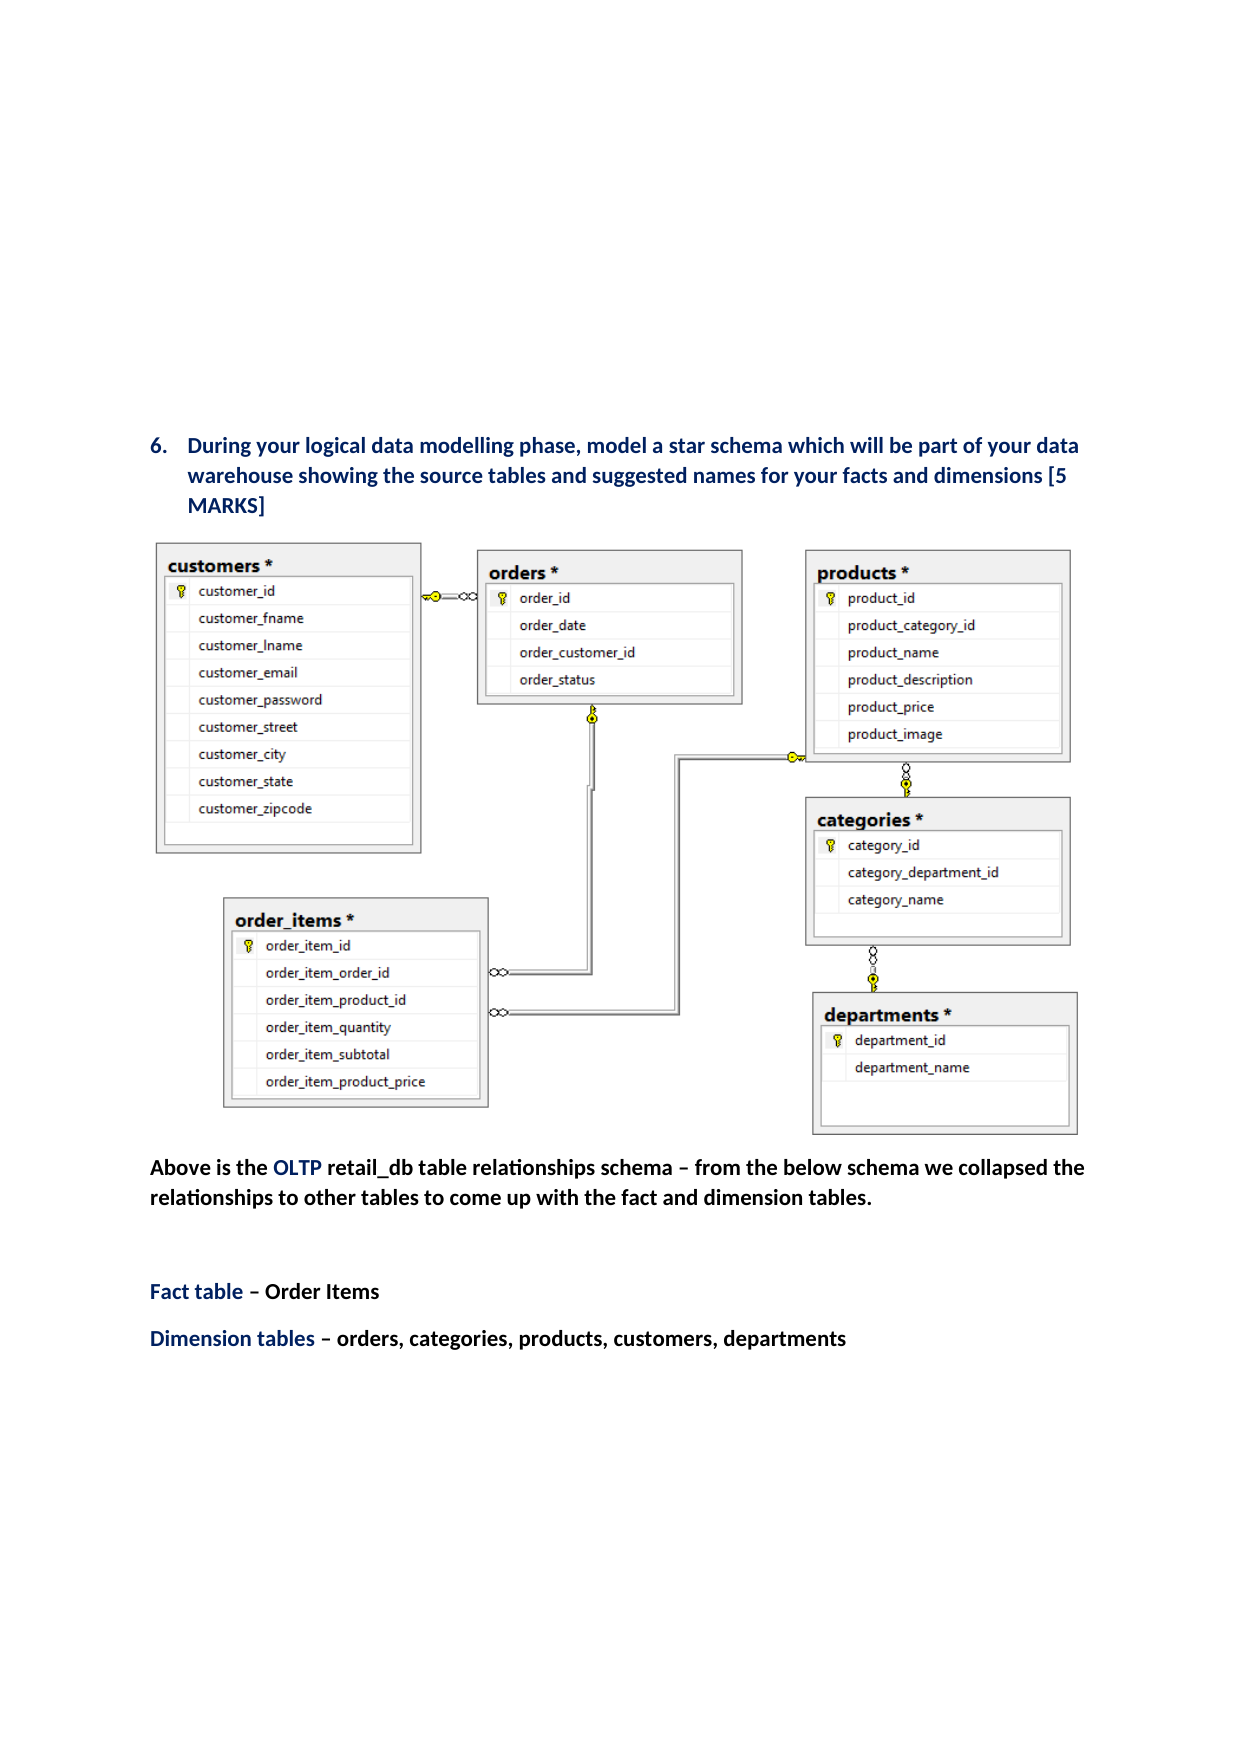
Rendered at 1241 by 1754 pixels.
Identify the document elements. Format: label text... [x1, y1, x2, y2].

text Dimension tables – orders, categories, products, customers, departments [150, 1324, 1090, 1352]
text Above is the OLTP retail_db table relationships schema – from the below schema we collapsed the relationships to other tables to come up with the fact and dimension tables. [150, 1153, 1090, 1211]
list During your logical data modelling phase, model a star schema which will be part of your data warehouse showing the source tables and suggested names for your facts and dimensions [5 MARKS] [150, 431, 1090, 520]
text Fact table – Order Items [150, 1277, 1090, 1305]
picture [150, 538, 1091, 1135]
